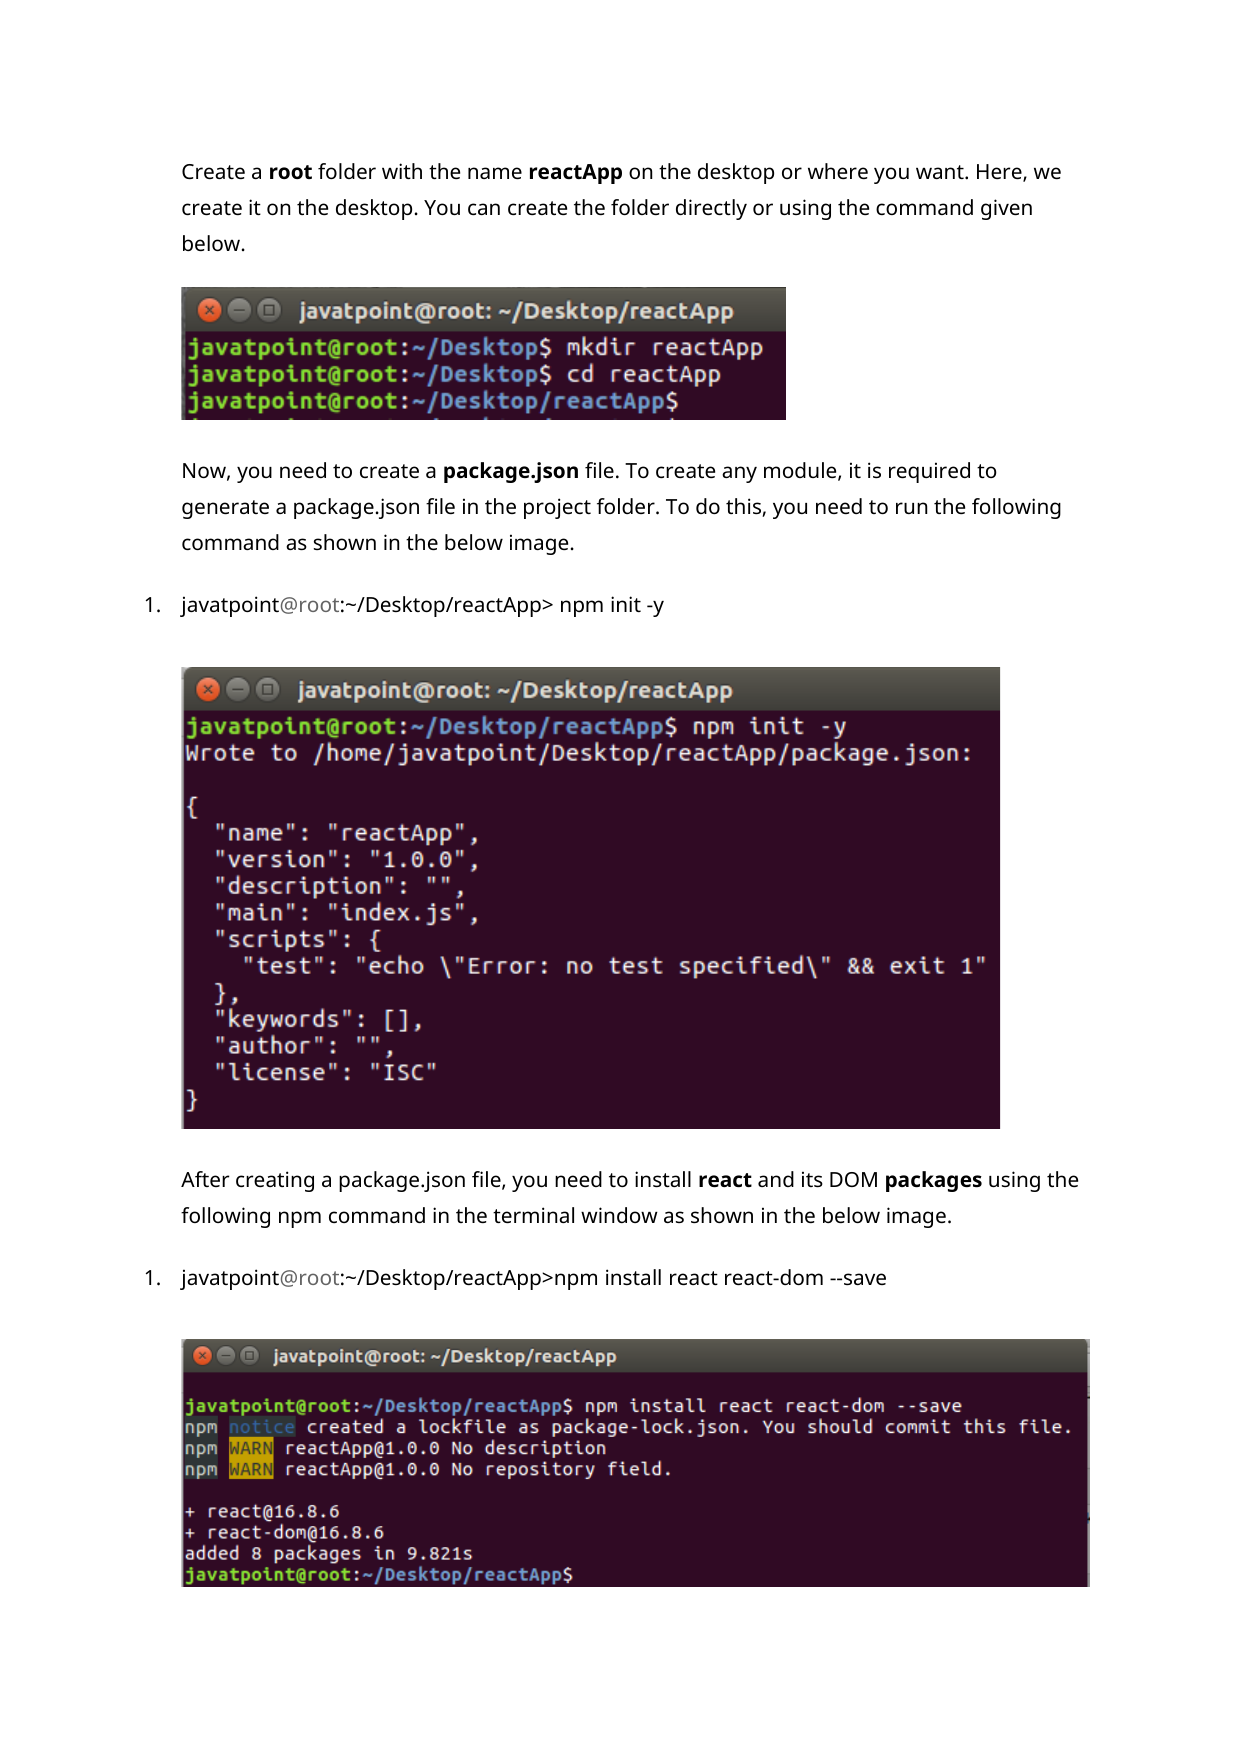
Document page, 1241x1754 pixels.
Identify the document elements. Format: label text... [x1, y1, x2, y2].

picture [181, 1339, 1090, 1587]
list javatpoint@root:~/Desktop/reactApp> npm init -y [144, 586, 1090, 619]
text After creating a package.json file, you need to install react and its DOM packages using the following npm command in the terminal window as shown in the below image. [181, 1157, 1090, 1229]
picture [181, 667, 1001, 1129]
picture [181, 287, 786, 420]
text Now, you need to create a package.json file. To create any module, it is required to generate a package.json file in the project folder. To do this, you need to run the following command as shown in the below image. [181, 449, 1090, 557]
list javatpoint@root:~/Desktop/reactApp>npm install react react-dom --save [144, 1258, 1090, 1291]
text Create a root folder with the name reactApp on the desktop or where you want. Here, we create it on the desktop. You can create the folder directly or using the command given below. [181, 150, 1090, 258]
